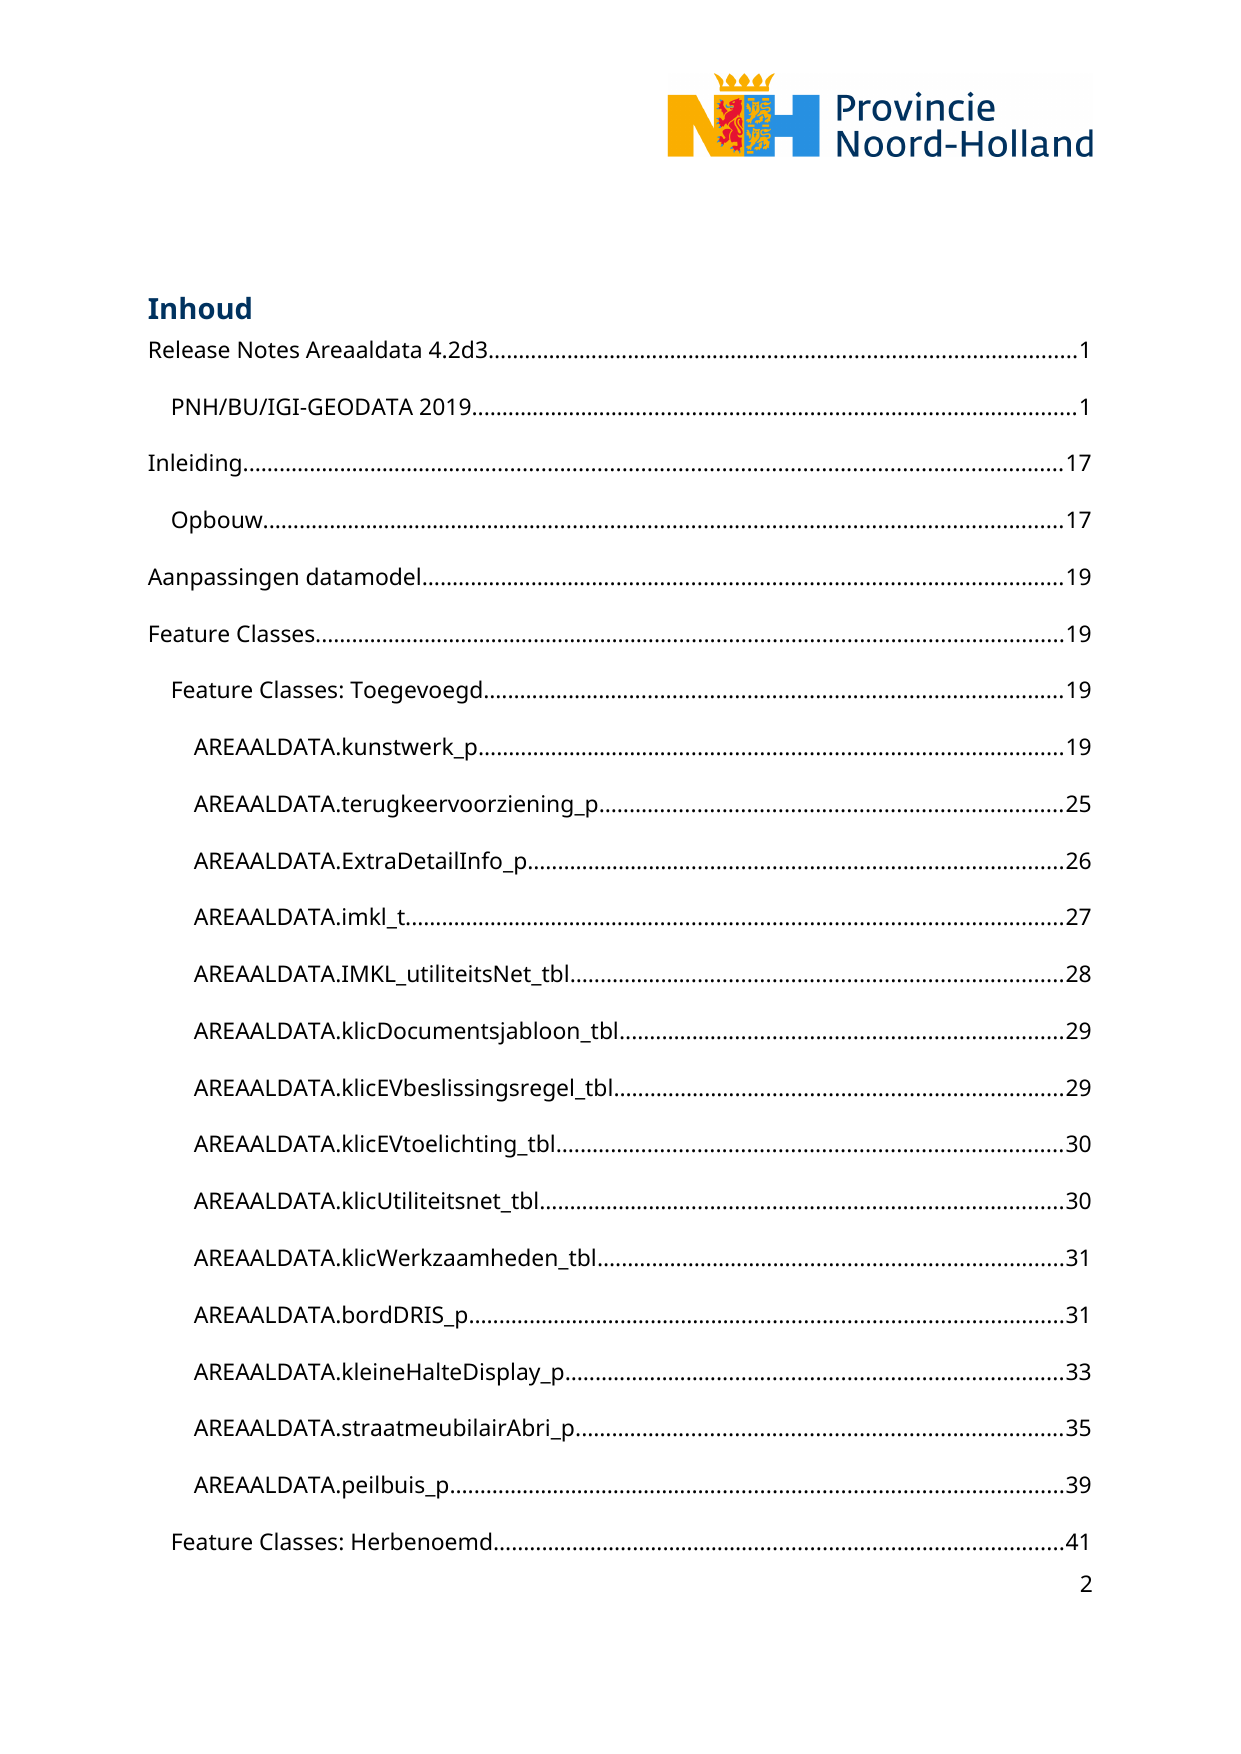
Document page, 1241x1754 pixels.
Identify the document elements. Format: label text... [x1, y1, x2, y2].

text Feature Classes: Toegevoegd 19 [171, 674, 1093, 706]
text AREAALDATA.klicWerkzaamheden_tbl 31 [193, 1242, 1093, 1273]
text Aanpassingen datamodel 19 [148, 561, 1093, 592]
text AREAALDATA.klicEVtoelichting_tbl 30 [193, 1128, 1093, 1160]
text Feature Classes: Herbenoemd 41 [171, 1526, 1093, 1557]
text Opbouw 17 [171, 504, 1093, 535]
text AREAALDATA.klicEVbeslissingsregel_tbl 29 [193, 1072, 1093, 1103]
text PNH/BU/IGI-GEODATA 2019 1 [171, 390, 1093, 422]
text Release Notes Areaaldata 4.2d3 1 [148, 334, 1093, 365]
text AREAALDATA.IMKL_utiliteitsNet_tbl 28 [193, 958, 1093, 989]
subtitle Inhoud [148, 288, 1093, 328]
text AREAALDATA.ExtraDetailInfo_p 26 [193, 844, 1093, 876]
text AREAALDATA.peilbuis_p 39 [193, 1469, 1093, 1500]
text AREAALDATA.klicDocumentsjabloon_tbl 29 [193, 1015, 1093, 1046]
text AREAALDATA.terugkeervoorziening_p 25 [193, 788, 1093, 819]
text AREAALDATA.klicUtiliteitsnet_tbl 30 [193, 1185, 1093, 1216]
text Feature Classes 19 [148, 617, 1093, 649]
picture [667, 73, 1093, 157]
text AREAALDATA.bordDRIS_p 31 [193, 1299, 1093, 1330]
text AREAALDATA.kunstwerk_p 19 [193, 731, 1093, 762]
text AREAALDATA.imkl_t 27 [193, 901, 1093, 933]
text AREAALDATA.straatmeubilairAbri_p 35 [193, 1412, 1093, 1443]
text AREAALDATA.kleineHalteDisplay_p 33 [193, 1356, 1093, 1387]
text Inleiding 17 [148, 447, 1093, 478]
